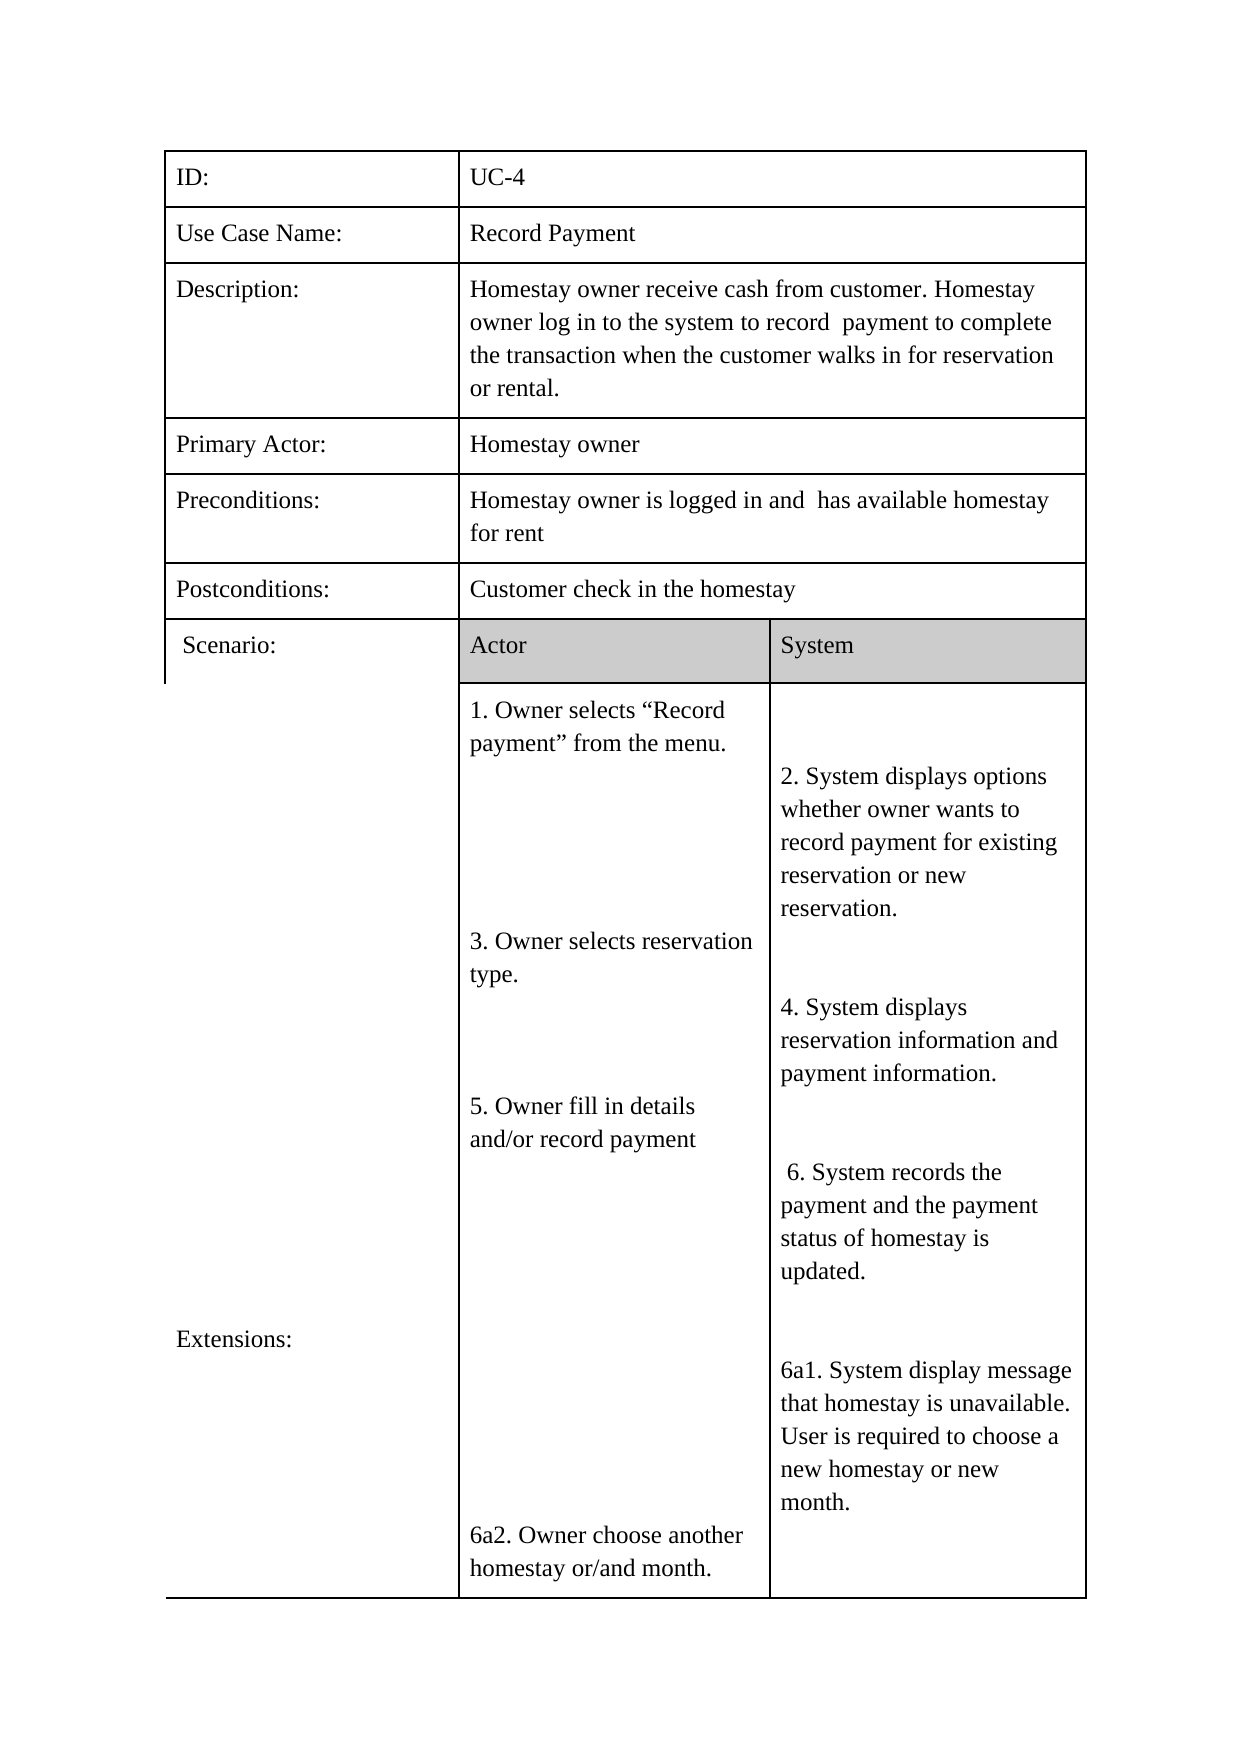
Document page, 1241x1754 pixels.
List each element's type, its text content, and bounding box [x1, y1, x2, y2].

table_cell Homestay owner is logged in and has available homestay for rent [460, 475, 1085, 562]
table_cell System [771, 620, 1085, 682]
table_cell Scenario: Extensions: [165, 620, 458, 1597]
table_cell Actor [460, 620, 769, 682]
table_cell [771, 684, 1085, 1597]
table_cell Homestay owner [460, 419, 1085, 473]
table_cell Record Payment [460, 208, 1085, 262]
table_cell Use Case Name: [166, 208, 458, 262]
table_cell Postconditions: [166, 564, 458, 618]
table_cell Homestay owner receive cash from customer. Homestay owner log in to the system to record payment to complete the transaction when the customer walks in for reservation or rental. [460, 264, 1085, 417]
table_cell Primary Actor: [166, 419, 458, 473]
table_cell Preconditions: [166, 475, 458, 562]
table_cell Customer check in the homestay [460, 564, 1085, 618]
table_header ID: [166, 152, 458, 206]
table_cell Description: [166, 264, 458, 417]
table_header UC-4 [460, 152, 1085, 206]
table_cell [460, 684, 769, 1597]
